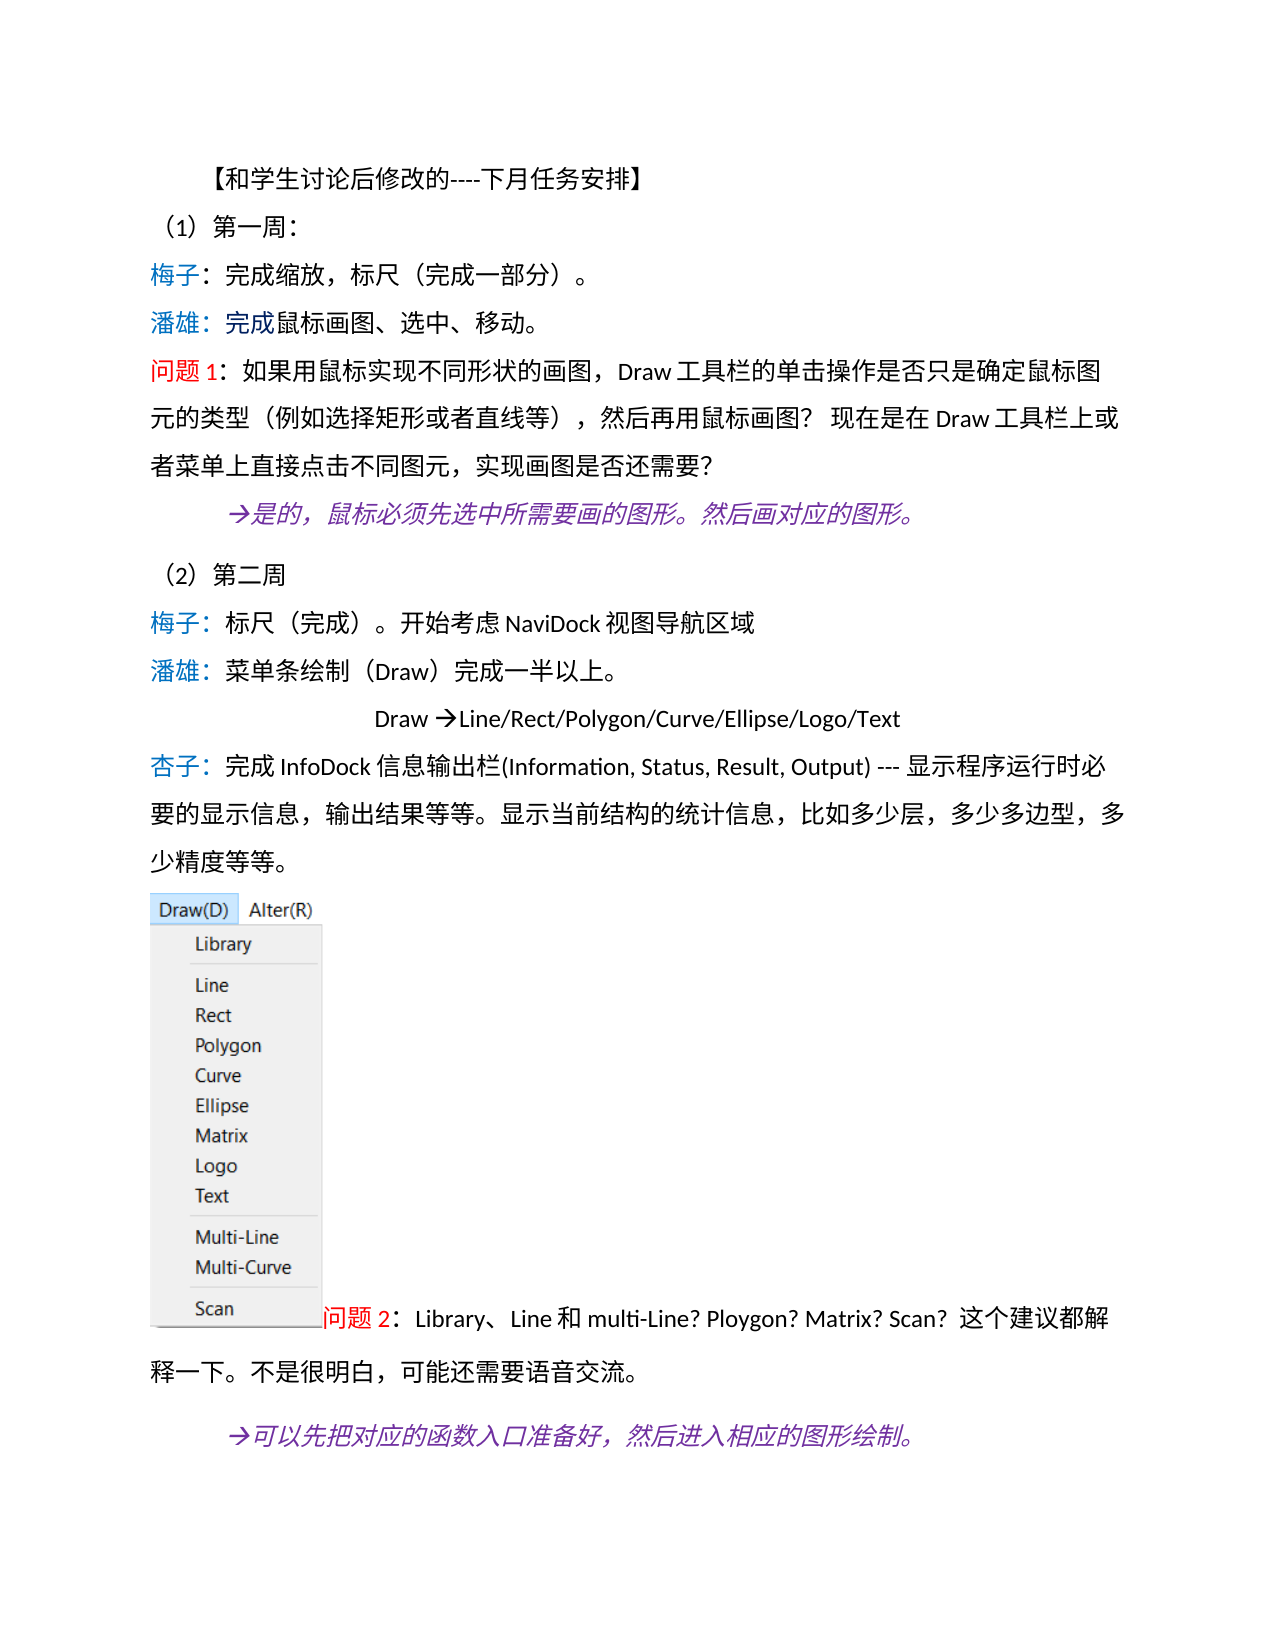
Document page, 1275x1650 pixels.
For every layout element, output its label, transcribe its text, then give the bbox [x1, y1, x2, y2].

text （1）第一周： [150, 198, 1125, 246]
text 梅子：完成缩放，标尺（完成一部分）。 [150, 246, 1125, 294]
text 问题2：Library、Line和multi-Line? Ploygon? Matrix? Scan? 这个建议都解释一下。不是很明白，可能还需要语音交流。 [150, 894, 1125, 1389]
text 梅子：标尺（完成）。开始考虑NaviDock视图导航区域 [150, 594, 1125, 642]
text （2）第二周 [150, 546, 1125, 594]
text 可以先把对应的函数入口准备好，然后进入相应的图形绘制。 [150, 1407, 1125, 1455]
text 是的，鼠标必须先选中所需要画的图形。然后画对应的图形。 [150, 485, 1125, 533]
text 潘雄：菜单条绘制（Draw）完成一半以上。 [150, 642, 1125, 689]
picture [150, 893, 323, 1328]
text 问题1：如果用鼠标实现不同形状的画图，Draw工具栏的单击操作是否只是确定鼠标图元的类型（例如选择矩形或者直线等），然后再用鼠标画图？ 现在是在Draw工具栏上或者菜单上直接点击不同图元，实现画图是否还需要？ [150, 342, 1125, 485]
text 杏子：完成InfoDock信息输出栏(Information, Status, Result, Output) --- 显示程序运行时必要的显示信息，输出结果等等。显示当前结构的统计信息，比如多少层，多少多边型，多少精度等等。 [150, 737, 1125, 881]
text Draw Line/Rect/Polygon/Curve/Ellipse/Logo/Text [150, 689, 1125, 737]
text 潘雄：完成鼠标画图、选中、移动。 [150, 294, 1125, 342]
text 【和学生讨论后修改的----下月任务安排】 [150, 150, 1125, 198]
